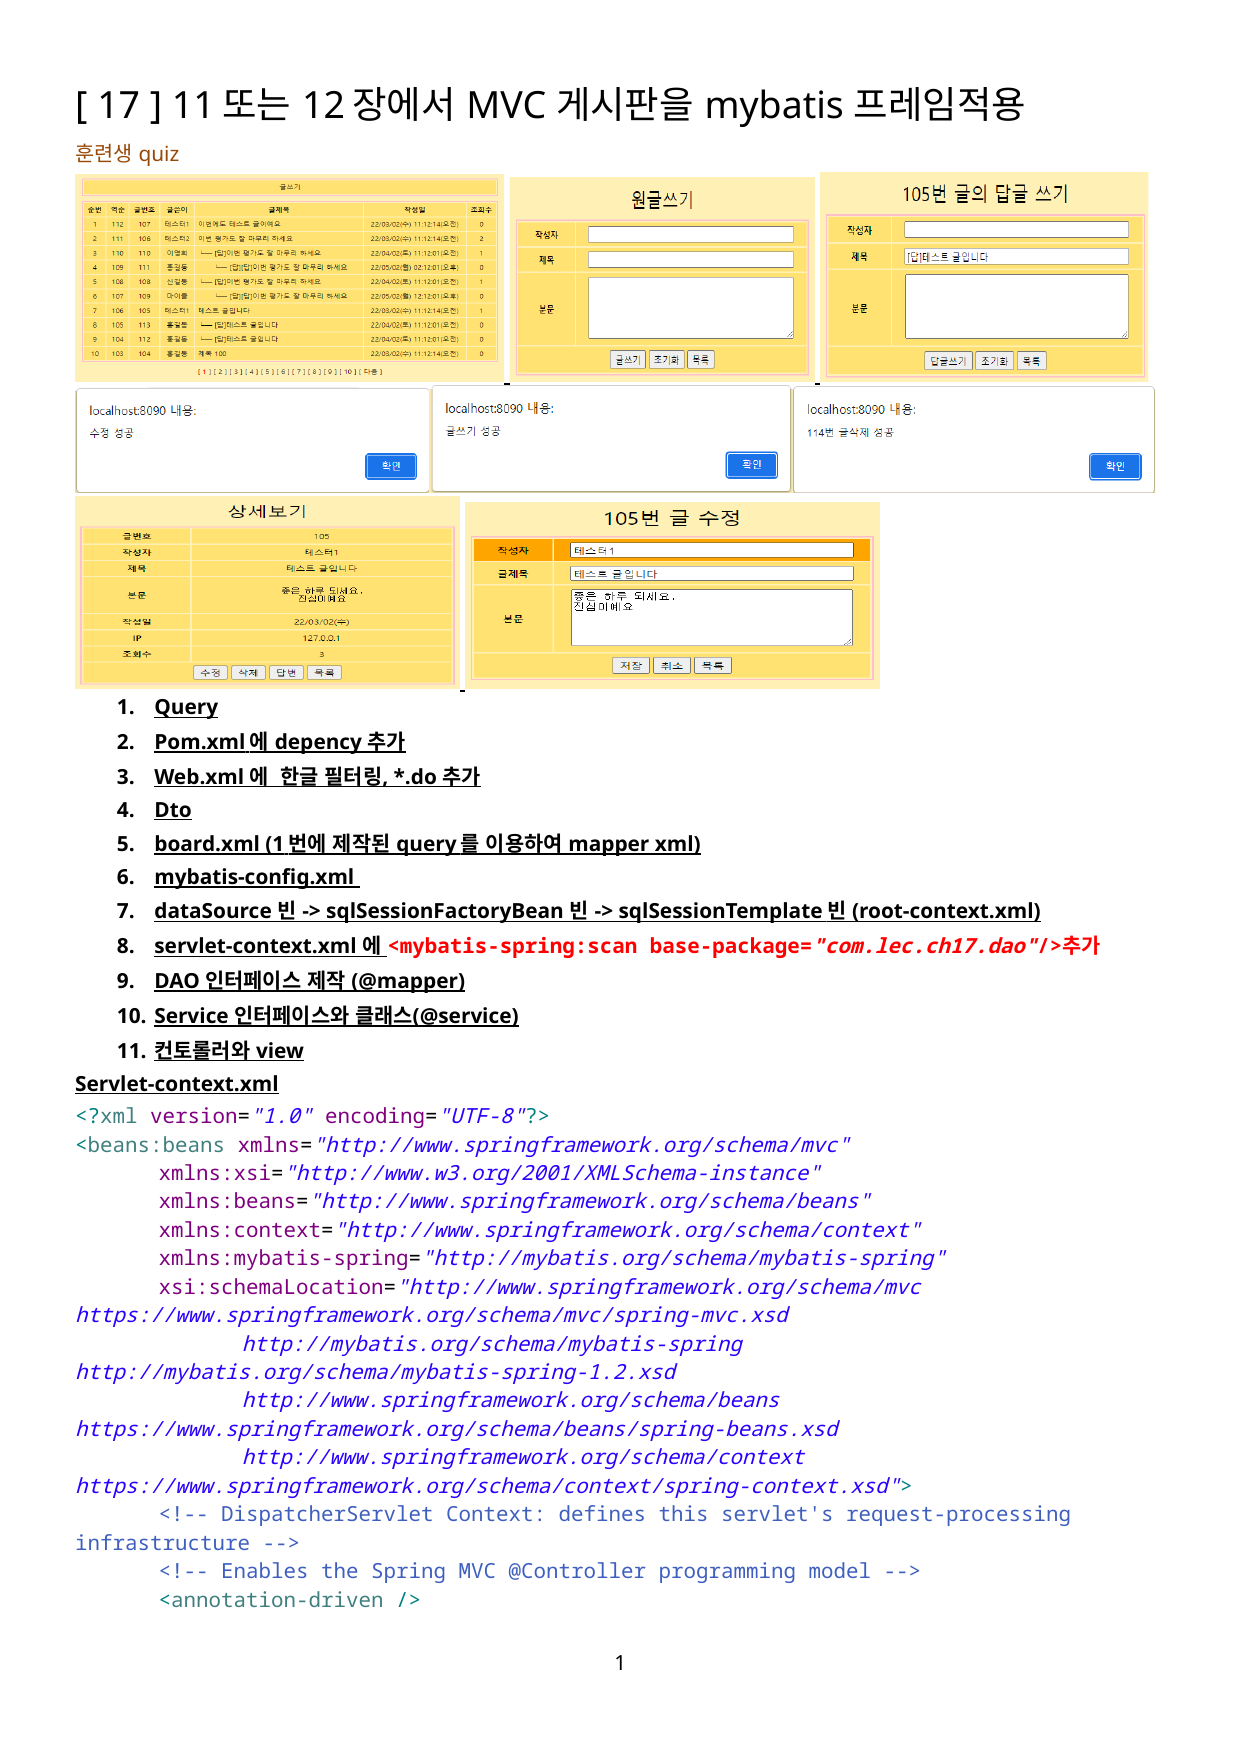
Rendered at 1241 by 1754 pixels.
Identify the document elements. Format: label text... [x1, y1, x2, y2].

text <beans:beans xmlns="http://www.springframework.org/schema/mvc" [75, 1130, 1165, 1158]
text [ 17 ] 11또는 12장에서 MVC 게시판을 mybatis 프레임적용 [75, 75, 1165, 129]
picture [820, 172, 1149, 382]
text Servlet-context.xml [75, 1069, 1165, 1097]
text http://www.springframework.org/schema/beans https://www.springframework.org/schema/beans/spring-beans.xsd [75, 1386, 1165, 1442]
text xmlns:context="http://www.springframework.org/schema/context" [75, 1215, 1165, 1243]
text xmlns:beans="http://www.springframework.org/schema/beans" [75, 1187, 1165, 1215]
text xmlns:xsi="http://www.w3.org/2001/XMLSchema-instance" [75, 1158, 1165, 1187]
list Dto [117, 795, 1165, 823]
text 훈련생 quiz [75, 138, 1165, 168]
list 컨토롤러와 view [117, 1034, 1165, 1064]
text <!-- DispatcherServlet Context: defines this servlet's request-processing infrastructure --> [75, 1499, 1165, 1556]
list Pom.xml에 depency 추가 [117, 725, 1165, 755]
list Service 인터페이스와 클래스(@service) [117, 999, 1165, 1029]
list board.xml (1번에 제작된 query를 이용하여 mapper xml) [117, 827, 1165, 858]
text xsi:schemaLocation="http://www.springframework.org/schema/mvc https://www.springframework.org/schema/mvc/spring-mvc.xsd [75, 1272, 1165, 1329]
text <!-- Enables the Spring MVC @Controller programming model --> [75, 1556, 1165, 1585]
list DAO 인터페이스 제작 (@mapper) [117, 964, 1165, 994]
list dataSource 빈 -> sqlSessionFactoryBean 빈 -> sqlSessionTemplate빈 (root-context.xml) [117, 895, 1165, 925]
list Query [117, 692, 1165, 721]
list Web.xml 에 한글 필터링, *.do 추가 [117, 760, 1165, 790]
text <?xml version="1.0" encoding="UTF-8"?> [75, 1101, 1165, 1130]
picture [75, 174, 505, 382]
picture [75, 385, 1156, 493]
text <annotation-driven /> [75, 1585, 1165, 1613]
picture [75, 496, 460, 689]
picture [465, 502, 880, 689]
list mybatis-config.xml [117, 862, 1165, 891]
text http://www.springframework.org/schema/context https://www.springframework.org/schema/context/spring-context.xsd"> [75, 1442, 1165, 1499]
picture [509, 177, 815, 382]
text xmlns:mybatis-spring="http://mybatis.org/schema/mybatis-spring" [75, 1243, 1165, 1272]
text http://mybatis.org/schema/mybatis-spring http://mybatis.org/schema/mybatis-spring-1.2.xsd [75, 1329, 1165, 1386]
list servlet-context.xml 에 <mybatis-spring:scan base-package="com.lec.ch17.dao"/>추가 [117, 929, 1165, 960]
